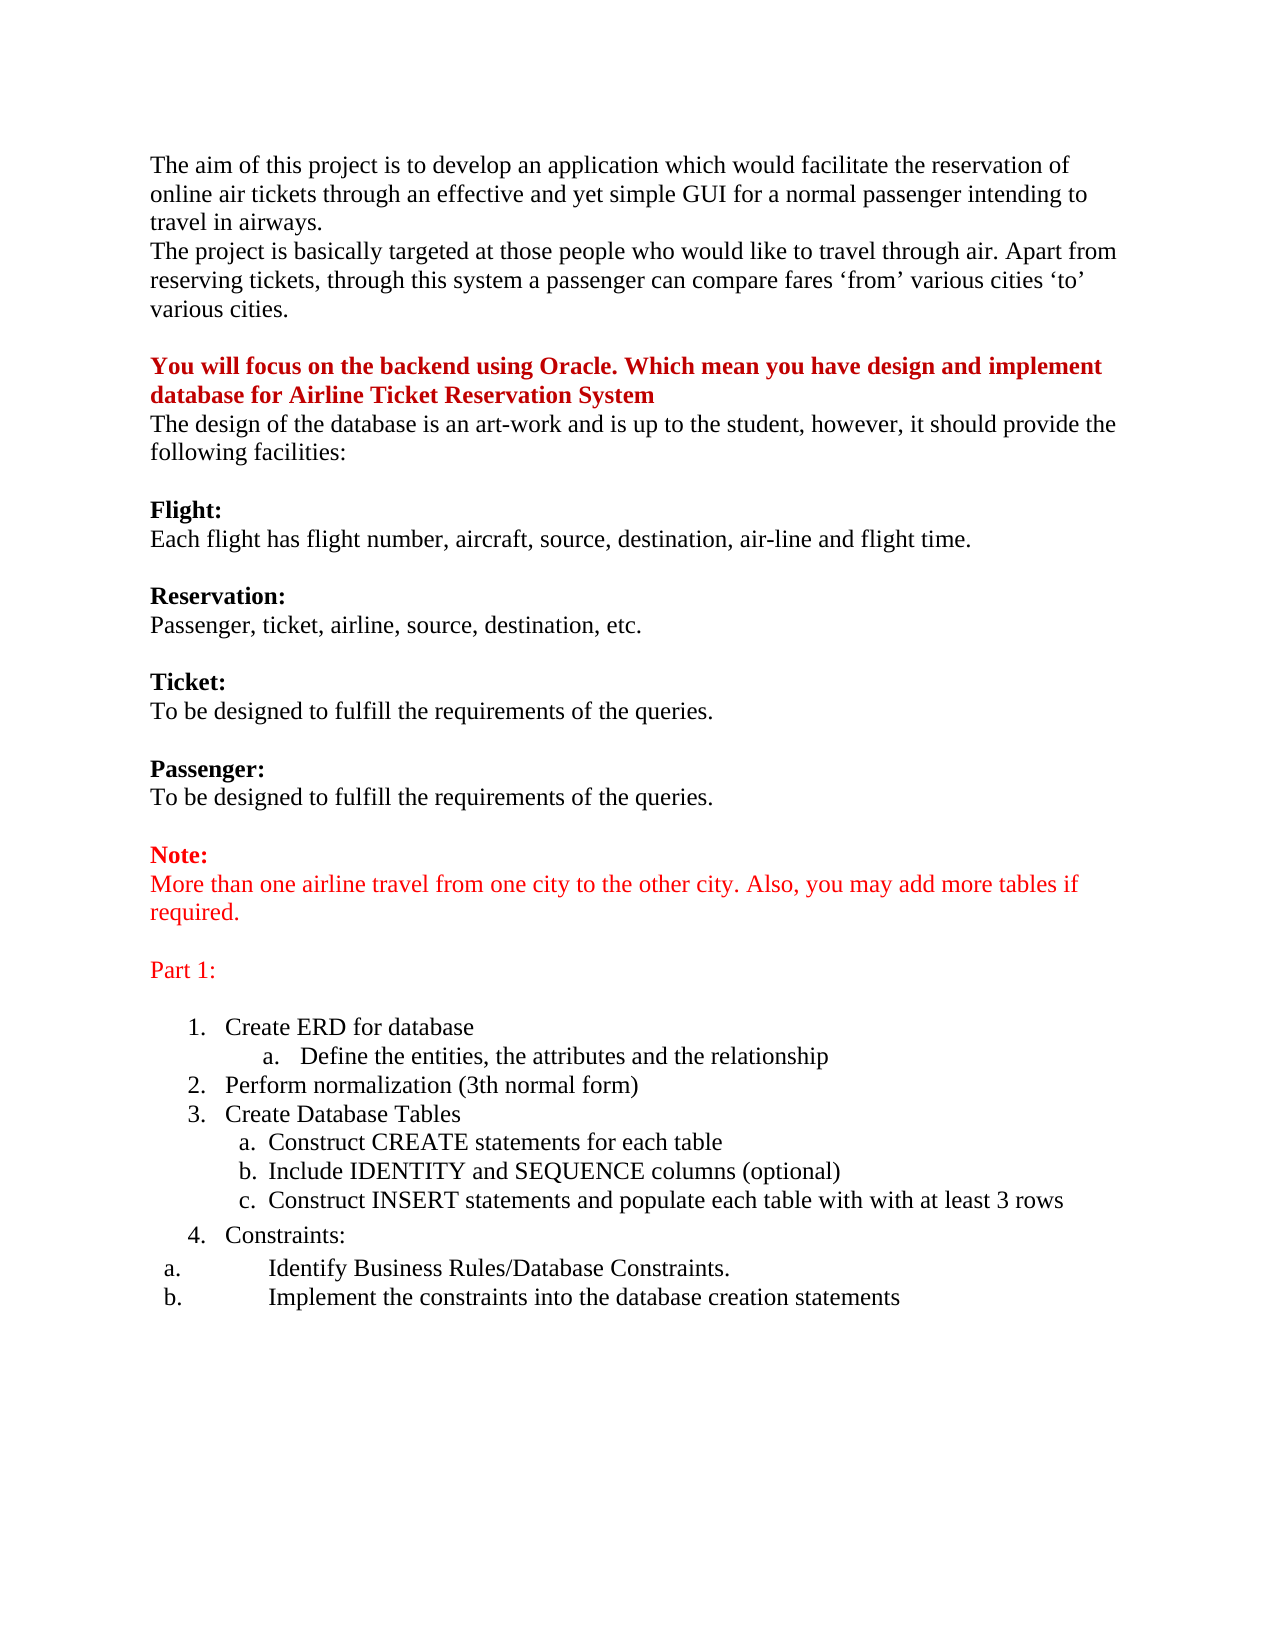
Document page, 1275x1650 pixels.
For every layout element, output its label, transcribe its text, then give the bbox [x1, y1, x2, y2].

list Define the entities, the attributes and the relationship [262, 1041, 1125, 1070]
text Part 1: [150, 955, 1125, 984]
text The design of the database is an art-work and is up to the student, however, it should provide the following facilities: [150, 409, 1125, 466]
list Create Database Tables [187, 1099, 1125, 1127]
list Create ERD for database [187, 1012, 1125, 1041]
text You will focus on the backend using Oracle. Which mean you have design and implement database for Airline Ticket Reservation System [150, 351, 1125, 409]
text The project is basically targeted at those people who would like to travel through air. Apart from reserving tickets, through this system a passenger can compare fares ‘from’ various cities ‘to’ various cities. [150, 236, 1125, 322]
text Ticket: [150, 667, 1125, 696]
text Note: [150, 840, 1125, 869]
text Passenger: [150, 754, 1125, 782]
text Flight: [150, 495, 1125, 524]
text To be designed to fulfill the requirements of the queries. [150, 696, 1125, 725]
text Reservation: [150, 581, 1125, 610]
subtitle Identify Business Rules/Database Constraints. [150, 1253, 1125, 1282]
subtitle Constraints: [187, 1220, 1125, 1249]
text To be designed to fulfill the requirements of the queries. [150, 782, 1125, 811]
text Passenger, ticket, airline, source, destination, etc. [150, 610, 1125, 639]
list Construct INSERT statements and populate each table with with at least 3 rows [225, 1185, 1125, 1214]
list Include IDENTITY and SEQUENCE columns (optional) [225, 1156, 1125, 1185]
text Each flight has flight number, aircraft, source, destination, air-line and flight time. [150, 524, 1125, 552]
list Implement the constraints into the database creation statements [150, 1282, 1125, 1311]
list Perform normalization (3th normal form) [187, 1070, 1125, 1099]
list Construct CREATE statements for each table [225, 1127, 1125, 1156]
text More than one airline travel from one city to the other city. Also, you may add more tables if required. [150, 869, 1125, 926]
text The aim of this project is to develop an application which would facilitate the reservation of online air tickets through an effective and yet simple GUI for a normal passenger intending to travel in airways. [150, 150, 1125, 236]
